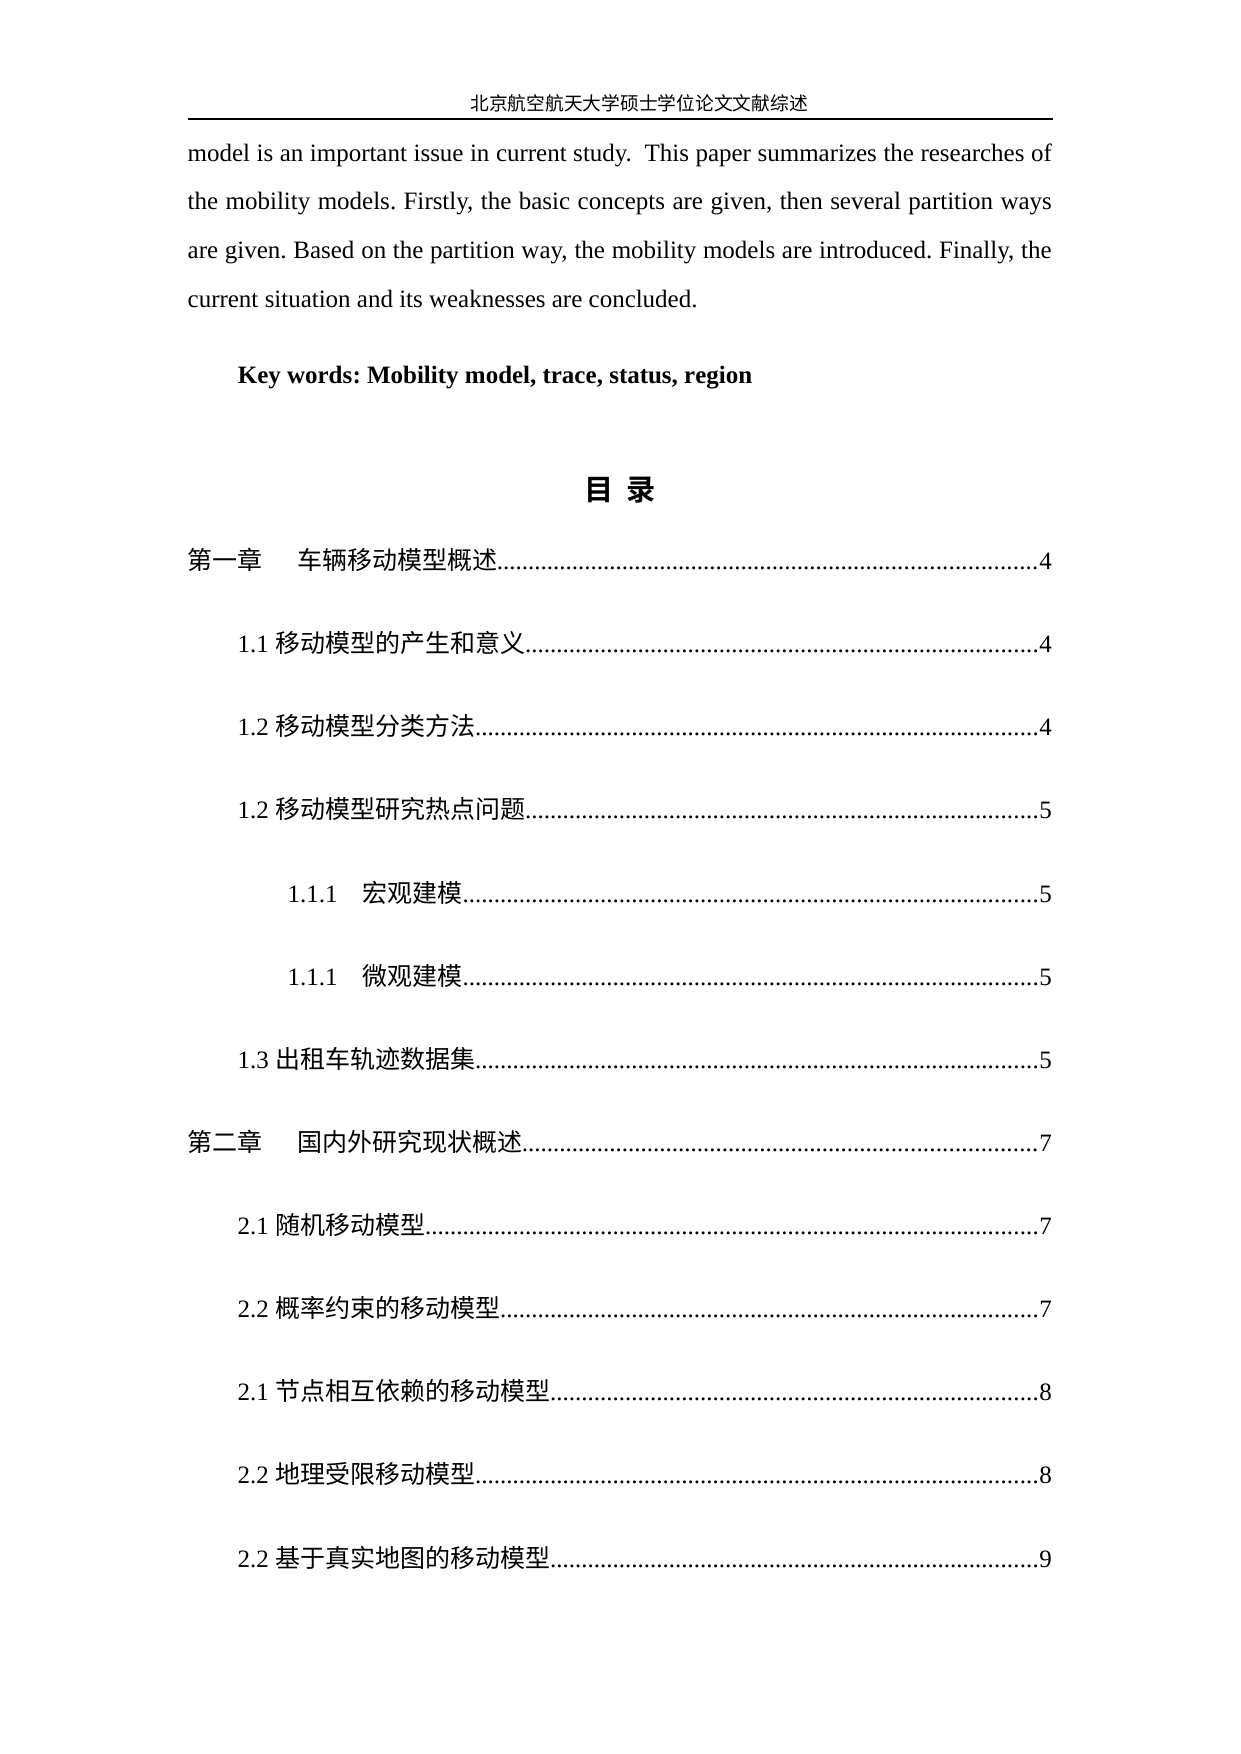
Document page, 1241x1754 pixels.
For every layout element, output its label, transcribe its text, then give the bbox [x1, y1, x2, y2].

text 2.1 随机移动模型 7 [237, 1191, 1053, 1256]
text 1.3 出租车轨迹数据集 5 [237, 1025, 1053, 1090]
text 1.1.1 宏观建模 5 [287, 859, 1053, 924]
text 1.2 移动模型研究热点问题 5 [237, 776, 1053, 841]
text 2.2 概率约束的移动模型 7 [237, 1274, 1053, 1339]
text 1.1 移动模型的产生和意义 4 [237, 609, 1053, 674]
text 1.1.1 微观建模 5 [287, 942, 1053, 1007]
text 2.2 地理受限移动模型 8 [237, 1441, 1053, 1506]
text 第二章 国内外研究现状概述 7 [187, 1108, 1053, 1173]
text 第一章 车辆移动模型概述 4 [187, 526, 1053, 591]
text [187, 136, 1053, 314]
subtitle 目 录 [187, 455, 1053, 520]
text Key words: Mobility model, trace, status, region [187, 358, 1053, 391]
text 2.2 基于真实地图的移动模型 9 [237, 1524, 1053, 1589]
text 1.2 移动模型分类方法 4 [237, 692, 1053, 757]
text 2.1 节点相互依赖的移动模型 8 [237, 1357, 1053, 1422]
